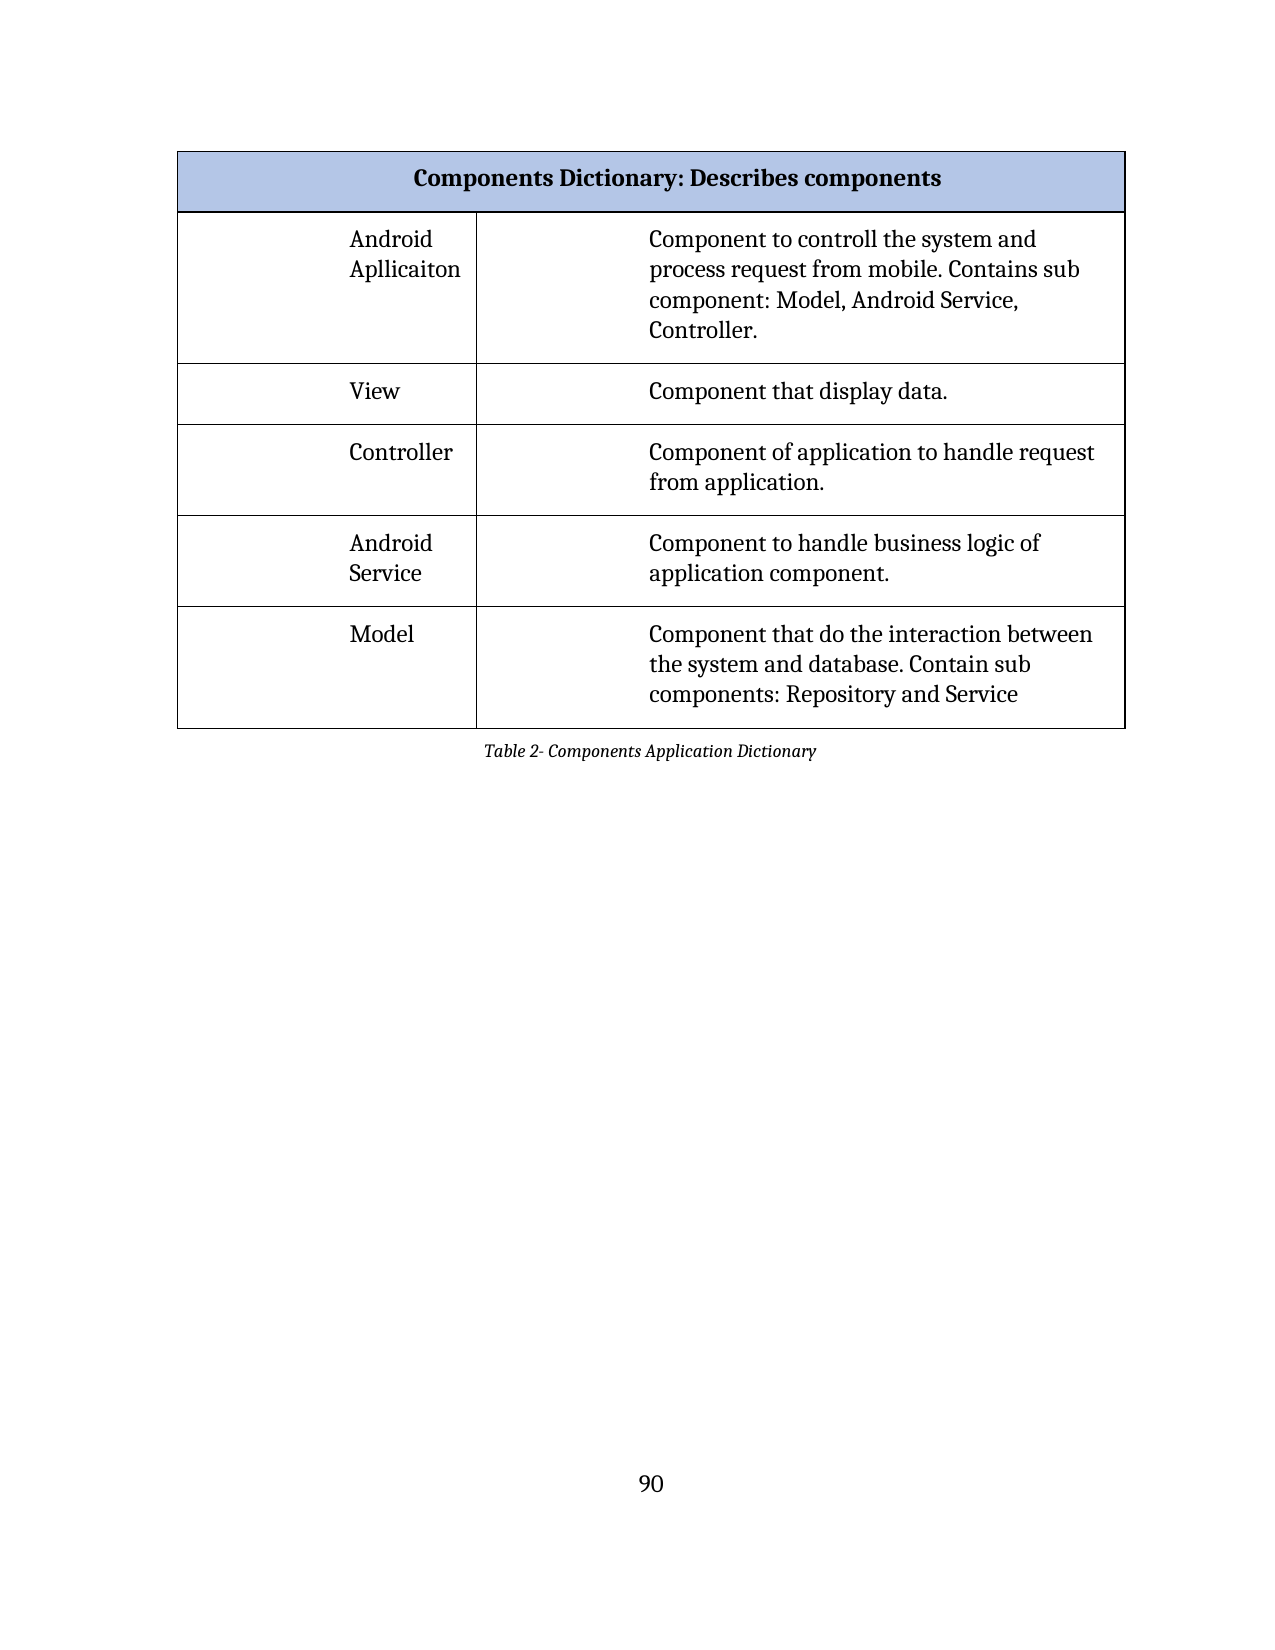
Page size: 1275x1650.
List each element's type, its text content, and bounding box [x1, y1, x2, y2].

table_cell Controller [178, 425, 476, 515]
table_cell Component to controll the system and process request from mobile. Contains sub component: Model, Android Service, Controller. [477, 213, 1124, 363]
table_cell Android Apllicaiton [178, 213, 476, 363]
table_cell Component to handle business logic of application component. [477, 516, 1124, 606]
table_cell Component that display data. [477, 364, 1124, 424]
table_cell Component of application to handle request from application. [477, 425, 1124, 515]
table_cell View [178, 364, 476, 424]
table_header Components Dictionary: Describes components [178, 152, 1124, 211]
text Table 2- Components Application Dictionary [177, 741, 1125, 763]
table_cell Component that do the interaction between the system and database. Contain sub components: Repository and Service [477, 607, 1124, 727]
table_cell Model [178, 607, 476, 727]
table_cell Android Service [178, 516, 476, 606]
